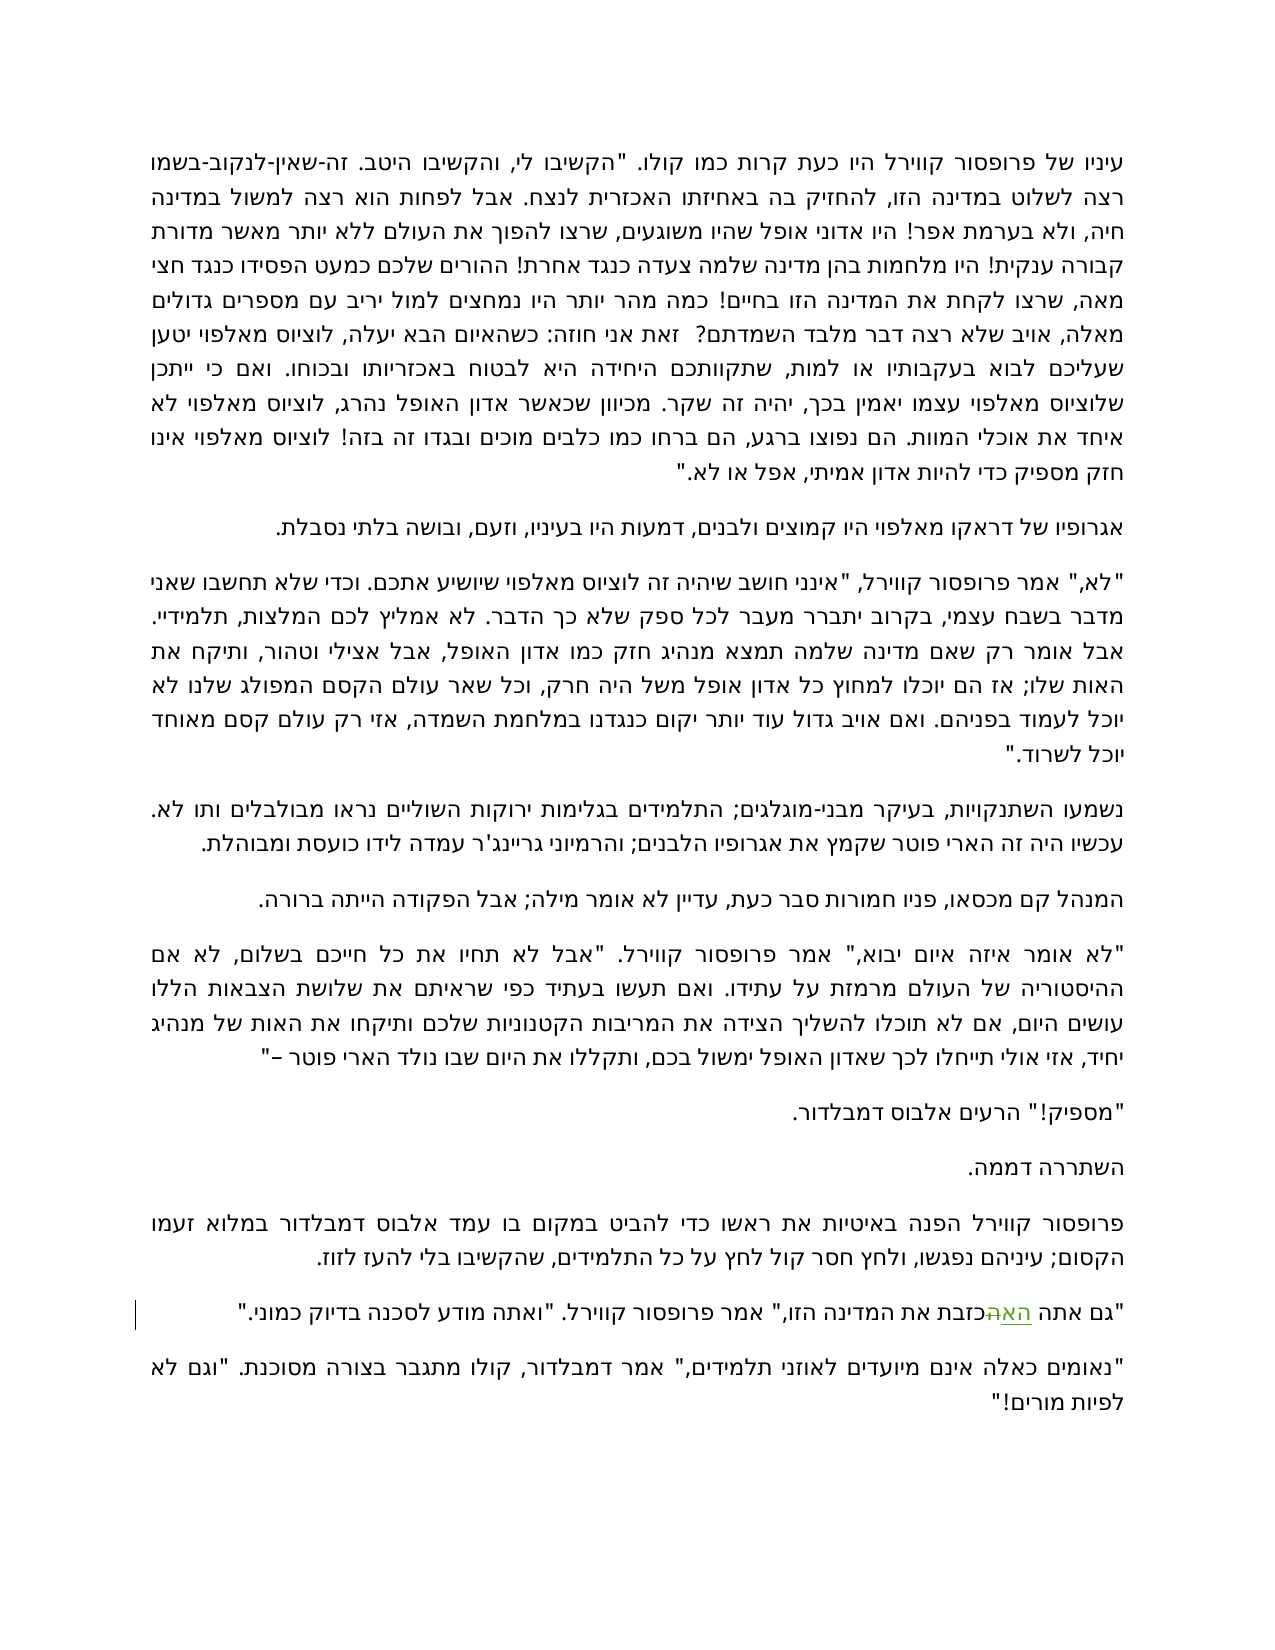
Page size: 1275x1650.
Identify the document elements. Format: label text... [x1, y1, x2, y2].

text "לא אומר איזה איום יבוא," אמר פרופסור קווירל. "אבל לא תחיו את כל חייכם בשלום, לא אם ההיסטוריה של העולם מרמזת על עתידו. ואם תעשו בעתיד כפי שראיתם את שלושת הצבאות הללו עושים היום, אם לא תוכלו להשליך הצידה את המריבות הקטנוניות שלכם ותיקחו את האות של מנהיג יחיד, אזי אולי תייחלו לכך שאדון האופל ימשול בכם, ותקללו את היום שבו נולד הארי פוטר –" [150, 942, 1125, 1075]
text אגרופיו של דראקו מאלפוי היו קמוצים ולבנים, דמעות היו בעיניו, וזעם, ובושה בלתי נסבלת. [150, 514, 1125, 544]
text עיניו של פרופסור קווירל היו כעת קרות כמו קולו. "הקשיבו לי, והקשיבו היטב. זה-שאין-לנקוב-בשמו רצה לשלוט במדינה הזו, להחזיק בה באחיזתו האכזרית לנצח. אבל לפחות הוא רצה למשול במדינה חיה, ולא בערמת אפר! היו אדוני אופל שהיו משוגעים, שרצו להפוך את העולם ללא יותר מאשר מדורת קבורה ענקית! היו מלחמות בהן מדינה שלמה צעדה כנגד אחרת! ההורים שלכם כמעט הפסידו כנגד חצי מאה, שרצו לקחת את המדינה הזו בחיים! כמה מהר יותר היו נמחצים למול יריב עם מספרים גדולים מאלה, אויב שלא רצה דבר מלבד השמדתם? זאת אני חוזה: כשהאיום הבא יעלה, לוציוס מאלפוי יטען שעליכם לבוא בעקבותיו או למות, שתקוותכם היחידה היא לבטוח באכזריותו ובכוחו. ואם כי ייתכן שלוציוס מאלפוי עצמו יאמין בכך, יהיה זה שקר. מכיוון שכאשר אדון האופל נהרג, לוציוס מאלפוי לא איחד את אוכלי המוות. הם נפוצו ברגע, הם ברחו כמו כלבים מוכים ובגדו זה בזה! לוציוס מאלפוי אינו חזק מספיק כדי להיות אדון אמיתי, אפל או לא." [150, 150, 1125, 489]
text "גם אתה כזבת את המדינה הזו," אמר פרופסור קווירל. "ואתה מודע לסכנה בדיוק כמוני." [150, 1300, 1125, 1330]
text "לא," אמר פרופסור קווירל, "אינני חושב שיהיה זה לוציוס מאלפוי שיושיע אתכם. וכדי שלא תחשבו שאני מדבר בשבח עצמי, בקרוב יתברר מעבר לכל ספק שלא כך הדבר. לא אמליץ לכם המלצות, תלמידיי. אבל אומר רק שאם מדינה שלמה תמצא מנהיג חזק כמו אדון האופל, אבל אצילי וטהור, ותיקח את האות שלו; אז הם יוכלו למחוץ כל אדון אופל משל היה חרק, וכל שאר עולם הקסם המפולג שלנו לא יוכל לעמוד בפניהם. ואם אויב גדול עוד יותר יקום כנגדנו במלחמת השמדה, אזי רק עולם קסם מאוחד יוכל לשרוד." [150, 570, 1125, 772]
text המנהל קם מכסאו, פניו חמורות סבר כעת, עדיין לא אומר מילה; אבל הפקודה הייתה ברורה. [150, 886, 1125, 916]
text "נאומים כאלה אינם מיועדים לאוזני תלמידים," אמר דמבלדור, קולו מתגבר בצורה מסוכנת. "וגם לא לפיות מורים!" [150, 1355, 1125, 1419]
text נשמעו השתנקויות, בעיקר מבני-מוגלגים; התלמידים בגלימות ירוקות השוליים נראו מבולבלים ותו לא. עכשיו היה זה הארי פוטר שקמץ את אגרופיו הלבנים; והרמיוני גריינג'ר עמדה לידו כועסת ומבוהלת. [150, 797, 1125, 861]
text "מספיק!" הרעים אלבוס דמבלדור. [150, 1100, 1125, 1130]
text השתררה דממה. [150, 1155, 1125, 1185]
text פרופסור קווירל הפנה באיטיות את ראשו כדי להביט במקום בו עמד אלבוס דמבלדור במלוא זעמו הקסום; עיניהם נפגשו, ולחץ חסר קול לחץ על כל התלמידים, שהקשיבו בלי להעז לזוז. [150, 1210, 1125, 1275]
